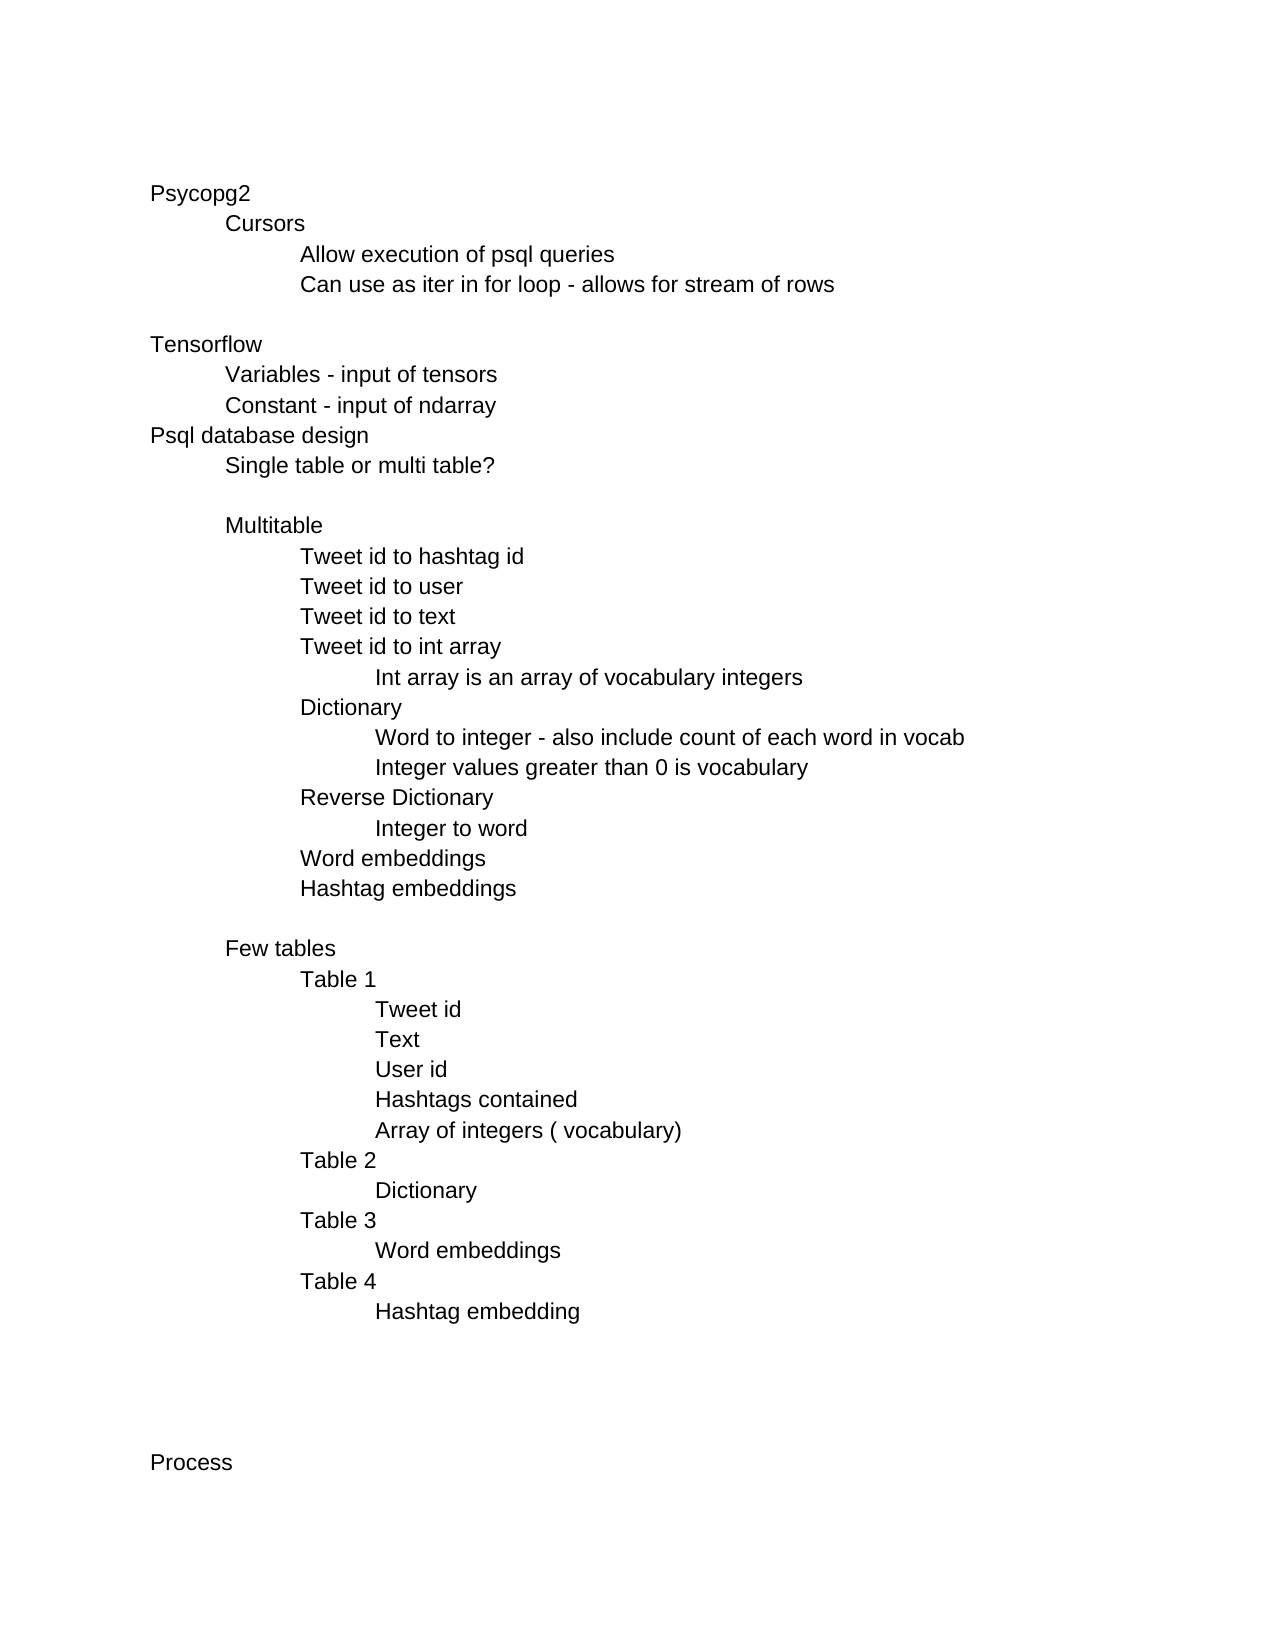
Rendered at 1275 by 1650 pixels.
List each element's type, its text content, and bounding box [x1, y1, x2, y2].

text Int array is an array of vocabulary integers [150, 663, 1125, 690]
text Reverse Dictionary [150, 784, 1125, 811]
text Array of integers ( vocabulary) [150, 1117, 1125, 1143]
text Psql database design [150, 422, 1125, 448]
text Table 3 [150, 1207, 1125, 1234]
text Variables - input of tensors [150, 361, 1125, 388]
text Text [150, 1026, 1125, 1052]
text Tensorflow [150, 331, 1125, 358]
text Tweet id to user [150, 573, 1125, 599]
text Word embeddings [150, 1237, 1125, 1264]
text Hashtag embedding [150, 1298, 1125, 1324]
text Multitable [150, 512, 1125, 539]
text Integer values greater than 0 is vocabulary [150, 754, 1125, 781]
text Tweet id to int array [150, 633, 1125, 660]
text Single table or multi table? [150, 452, 1125, 478]
text Dictionary [150, 1177, 1125, 1203]
text Table 2 [150, 1147, 1125, 1173]
text Psycopg2 [150, 180, 1125, 207]
text Tweet id to text [150, 603, 1125, 629]
text Few tables [150, 935, 1125, 962]
text Table 4 [150, 1268, 1125, 1294]
text Dictionary [150, 694, 1125, 720]
text Word to integer - also include count of each word in vocab [150, 724, 1125, 750]
text Tweet id [150, 996, 1125, 1022]
text Integer to word [150, 814, 1125, 841]
text Can use as iter in for loop - allows for stream of rows [150, 271, 1125, 297]
text Tweet id to hashtag id [150, 543, 1125, 569]
text Hashtag embeddings [150, 875, 1125, 901]
text Table 1 [150, 966, 1125, 992]
text Allow execution of psql queries [150, 241, 1125, 267]
text Process [150, 1449, 1125, 1475]
text Word embeddings [150, 845, 1125, 871]
text Cursors [150, 210, 1125, 237]
text User id [150, 1056, 1125, 1083]
text Constant - input of ndarray [150, 392, 1125, 418]
text Hashtags contained [150, 1086, 1125, 1113]
